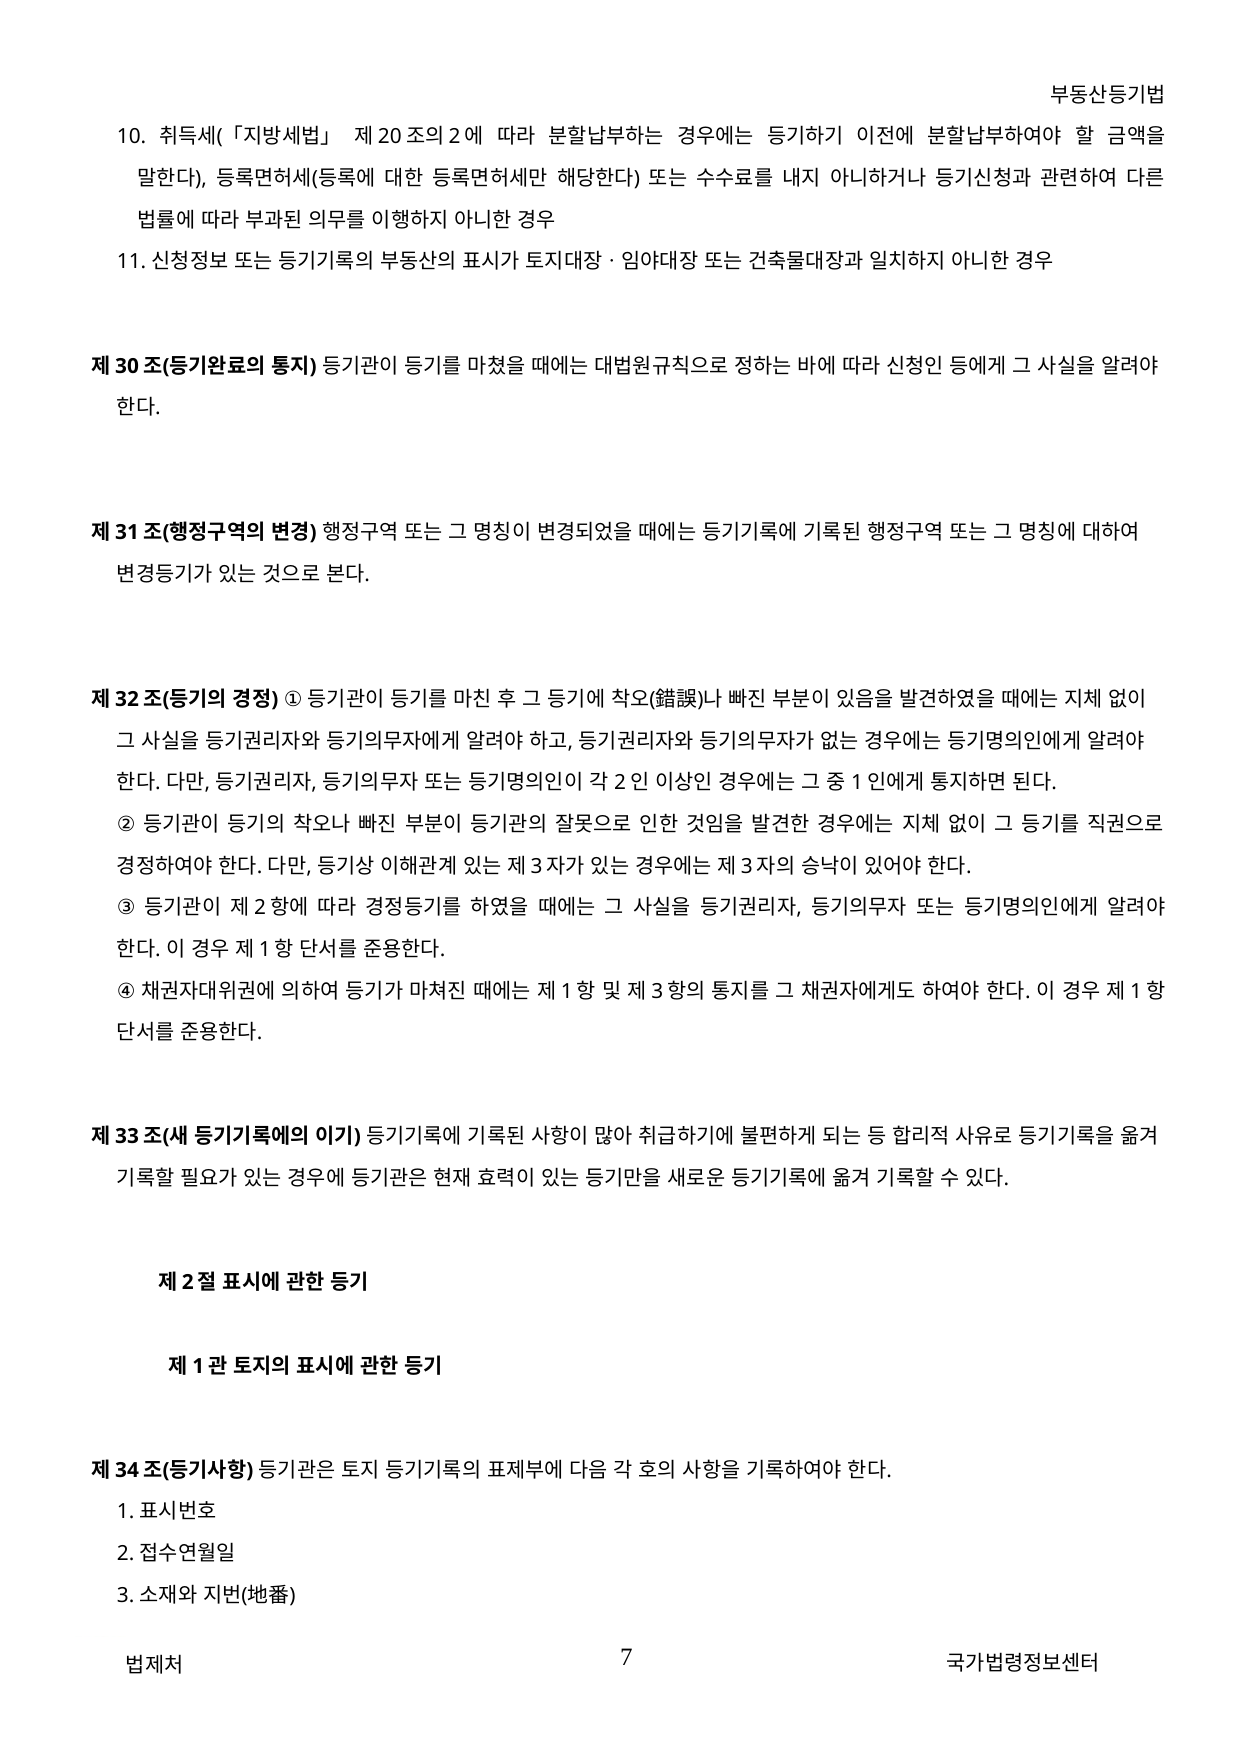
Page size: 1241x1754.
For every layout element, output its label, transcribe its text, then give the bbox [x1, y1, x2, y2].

text 제34조(등기사항) 등기관은 토지 등기기록의 표제부에 다음 각 호의 사항을 기록하여야 한다. [92, 1442, 1165, 1483]
text 3. 소재와 지번(地番) [117, 1567, 1165, 1608]
text 제2절 표시에 관한 등기 [158, 1254, 1165, 1296]
text 제33조(새 등기기록에의 이기) 등기기록에 기록된 사항이 많아 취급하기에 불편하게 되는 등 합리적 사유로 등기기록을 옮겨 기록할 필요가 있는 경우에 등기관은 현재 효력이 있는 등기만을 새로운 등기기록에 옮겨 기록할 수 있다. [92, 1108, 1165, 1192]
text ④ 채권자대위권에 의하여 등기가 마쳐진 때에는 제1항 및 제3항의 통지를 그 채권자에게도 하여야 한다. 이 경우 제1항 단서를 준용한다. [117, 962, 1165, 1046]
text 1. 표시번호 [117, 1483, 1165, 1525]
text 제31조(행정구역의 변경) 행정구역 또는 그 명칭이 변경되었을 때에는 등기기록에 기록된 행정구역 또는 그 명칭에 대하여 변경등기가 있는 것으로 본다. [92, 504, 1165, 587]
text 10. 취득세(「지방세법」 제20조의2에 따라 분할납부하는 경우에는 등기하기 이전에 분할납부하여야 할 금액을 말한다), 등록면허세(등록에 대한 등록면허세만 해당한다) 또는 수수료를 내지 아니하거나 등기신청과 관련하여 다른 법률에 따라 부과된 의무를 이행하지 아니한 경우 [117, 108, 1165, 233]
text ② 등기관이 등기의 착오나 빠진 부분이 등기관의 잘못으로 인한 것임을 발견한 경우에는 지체 없이 그 등기를 직권으로 경정하여야 한다. 다만, 등기상 이해관계 있는 제3자가 있는 경우에는 제3자의 승낙이 있어야 한다. [117, 796, 1165, 879]
text 11. 신청정보 또는 등기기록의 부동산의 표시가 토지대장ㆍ임야대장 또는 건축물대장과 일치하지 아니한 경우 [117, 233, 1165, 275]
text 제32조(등기의 경정) ① 등기관이 등기를 마친 후 그 등기에 착오(錯誤)나 빠진 부분이 있음을 발견하였을 때에는 지체 없이 그 사실을 등기권리자와 등기의무자에게 알려야 하고, 등기권리자와 등기의무자가 없는 경우에는 등기명의인에게 알려야 한다. 다만, 등기권리자, 등기의무자 또는 등기명의인이 각 2인 이상인 경우에는 그 중 1인에게 통지하면 된다. [92, 671, 1165, 796]
text 제30조(등기완료의 통지) 등기관이 등기를 마쳤을 때에는 대법원규칙으로 정하는 바에 따라 신청인 등에게 그 사실을 알려야 한다. [92, 337, 1165, 421]
text 2. 접수연월일 [117, 1525, 1165, 1567]
text ③ 등기관이 제2항에 따라 경정등기를 하였을 때에는 그 사실을 등기권리자, 등기의무자 또는 등기명의인에게 알려야 한다. 이 경우 제1항 단서를 준용한다. [117, 879, 1165, 962]
text 제1관 토지의 표시에 관한 등기 [169, 1337, 1165, 1379]
